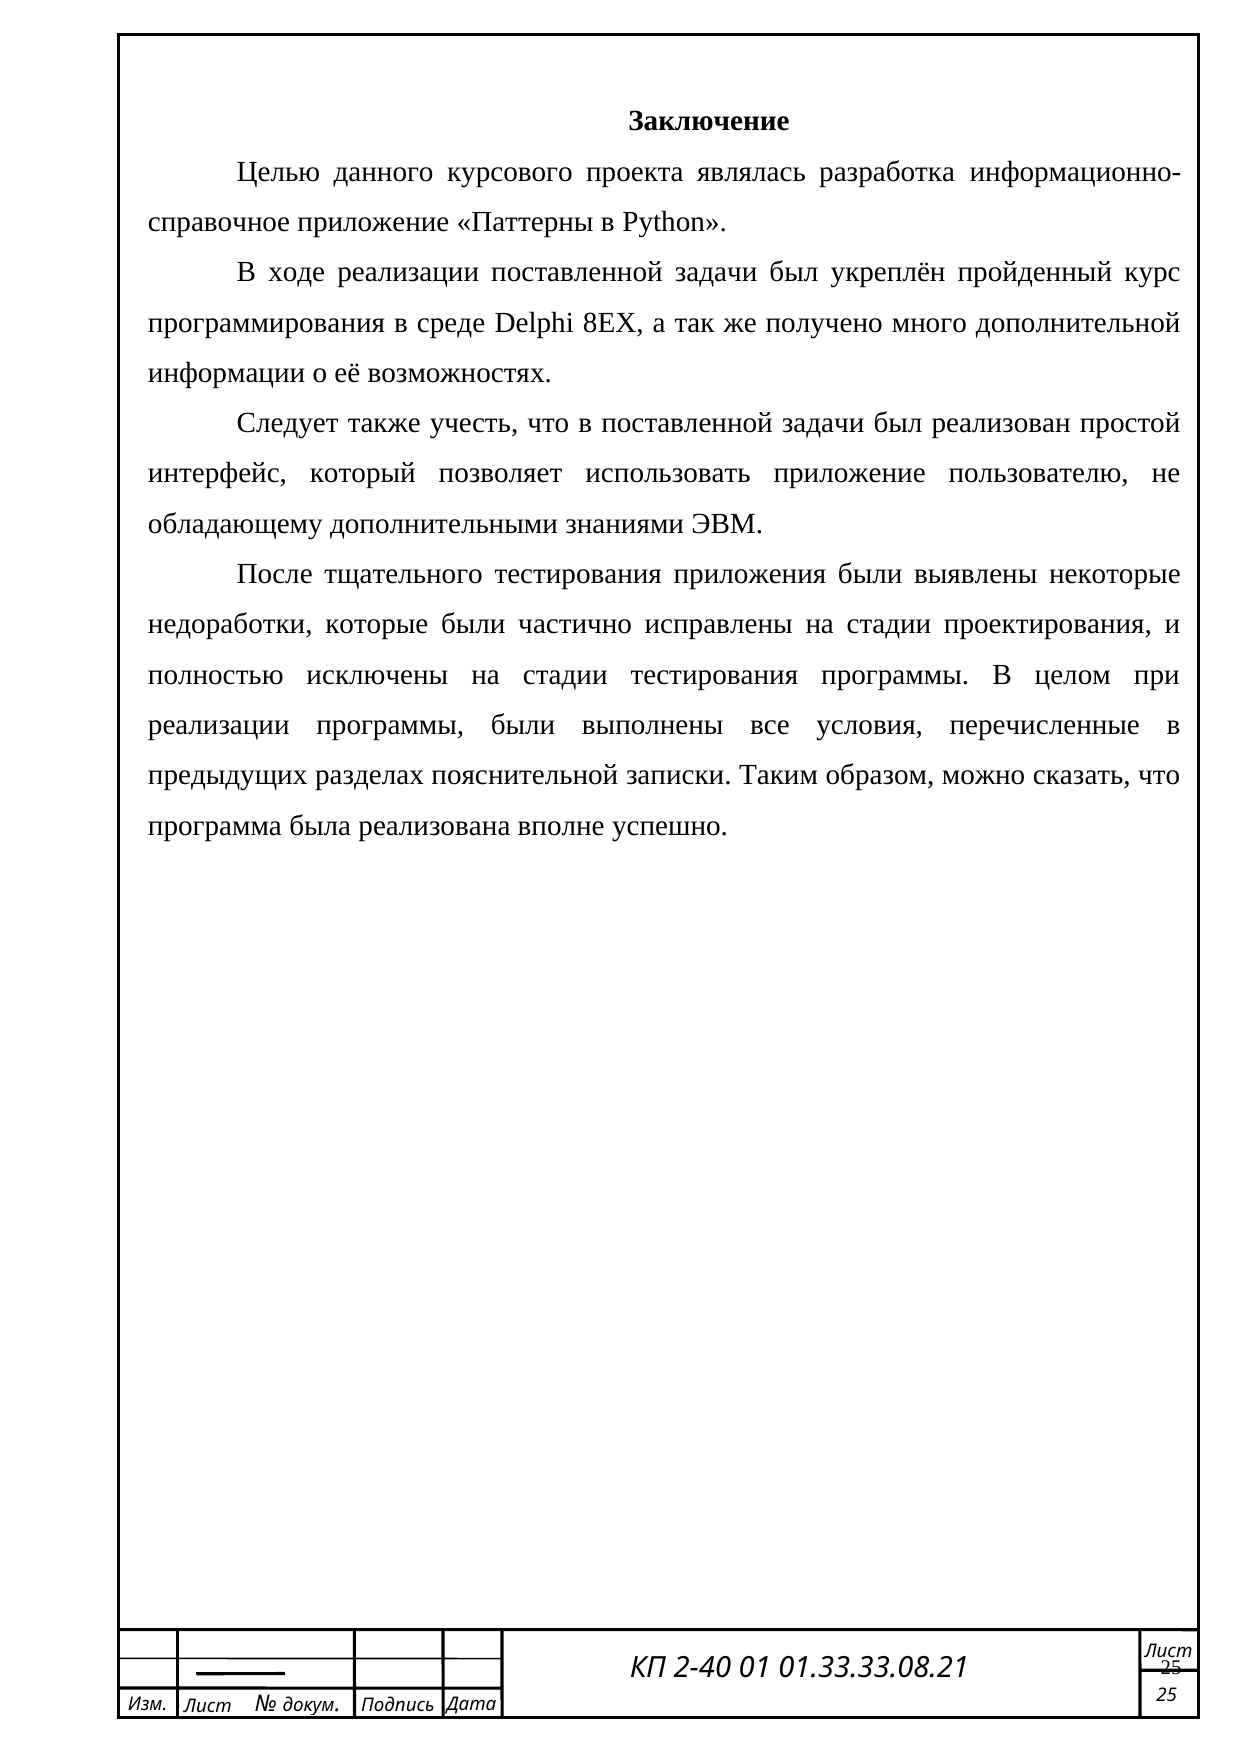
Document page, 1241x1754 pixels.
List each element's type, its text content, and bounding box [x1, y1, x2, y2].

text Целью данного курсового проекта являлась разработка информационно-справочное приложение «Паттерны в Python». [148, 154, 1181, 238]
text В ходе реализации поставленной задачи был укреплён пройденный курс программирования в среде Delphi 8EX, а так же получено много дополнительной информации о её возможностях. [148, 254, 1181, 388]
text Заключение [148, 103, 1181, 137]
text После тщательного тестирования приложения были выявлены некоторые недоработки, которые были частично исправлены на стадии проектирования, и полностью исключены на стадии тестирования программы. В целом при реализации программы, были выполнены все условия, перечисленные в предыдущих разделах пояснительной записки. Таким образом, можно сказать, что программа была реализована вполне успешно. [148, 556, 1181, 841]
text Следует также учесть, что в поставленной задачи был реализован простой интерфейс, который позволяет использовать приложение пользователю, не обладающему дополнительными знаниями ЭВМ. [148, 405, 1181, 539]
